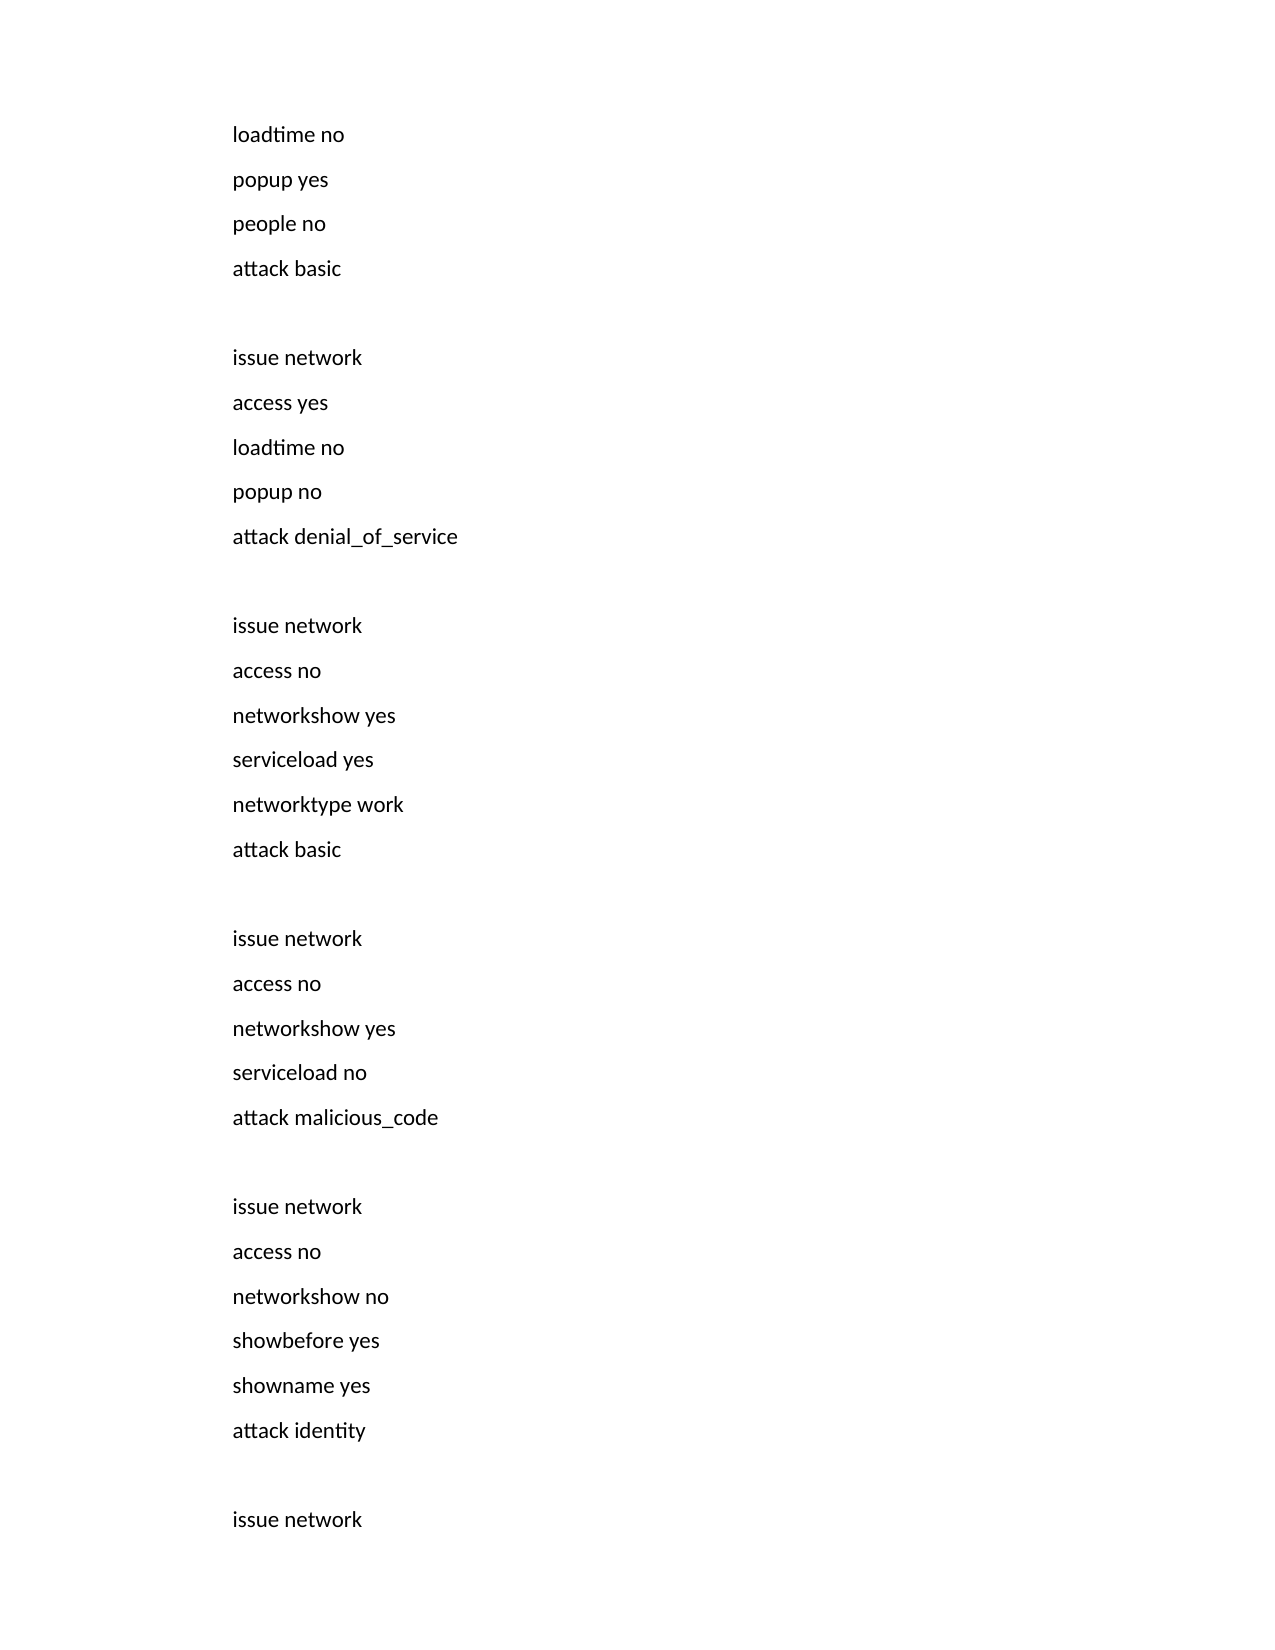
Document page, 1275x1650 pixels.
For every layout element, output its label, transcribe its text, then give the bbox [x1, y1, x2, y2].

text networkshow no [232, 1282, 1185, 1310]
text networkshow yes [232, 701, 1185, 729]
text attack basic [232, 254, 1185, 282]
text issue network [232, 343, 1185, 371]
text showbefore yes [232, 1327, 1185, 1354]
text attack malicious_code [232, 1103, 1185, 1131]
text attack denial_of_service [232, 522, 1185, 550]
text popup no [232, 477, 1185, 506]
text access no [232, 1237, 1185, 1265]
text issue network [232, 924, 1185, 952]
text access no [232, 656, 1185, 684]
text issue network [232, 1505, 1185, 1533]
text attack basic [232, 835, 1185, 863]
text popup yes [232, 165, 1185, 193]
text access yes [232, 388, 1185, 416]
text serviceload yes [232, 746, 1185, 774]
text issue network [232, 1192, 1185, 1221]
text serviceload no [232, 1058, 1185, 1086]
text networktype work [232, 790, 1185, 818]
text loadtime no [232, 120, 1185, 148]
text people no [232, 209, 1185, 237]
text access no [232, 969, 1185, 997]
text loadtime no [232, 433, 1185, 461]
text issue network [232, 612, 1185, 639]
text showname yes [232, 1371, 1185, 1399]
text attack identity [232, 1416, 1185, 1444]
text networkshow yes [232, 1014, 1185, 1042]
